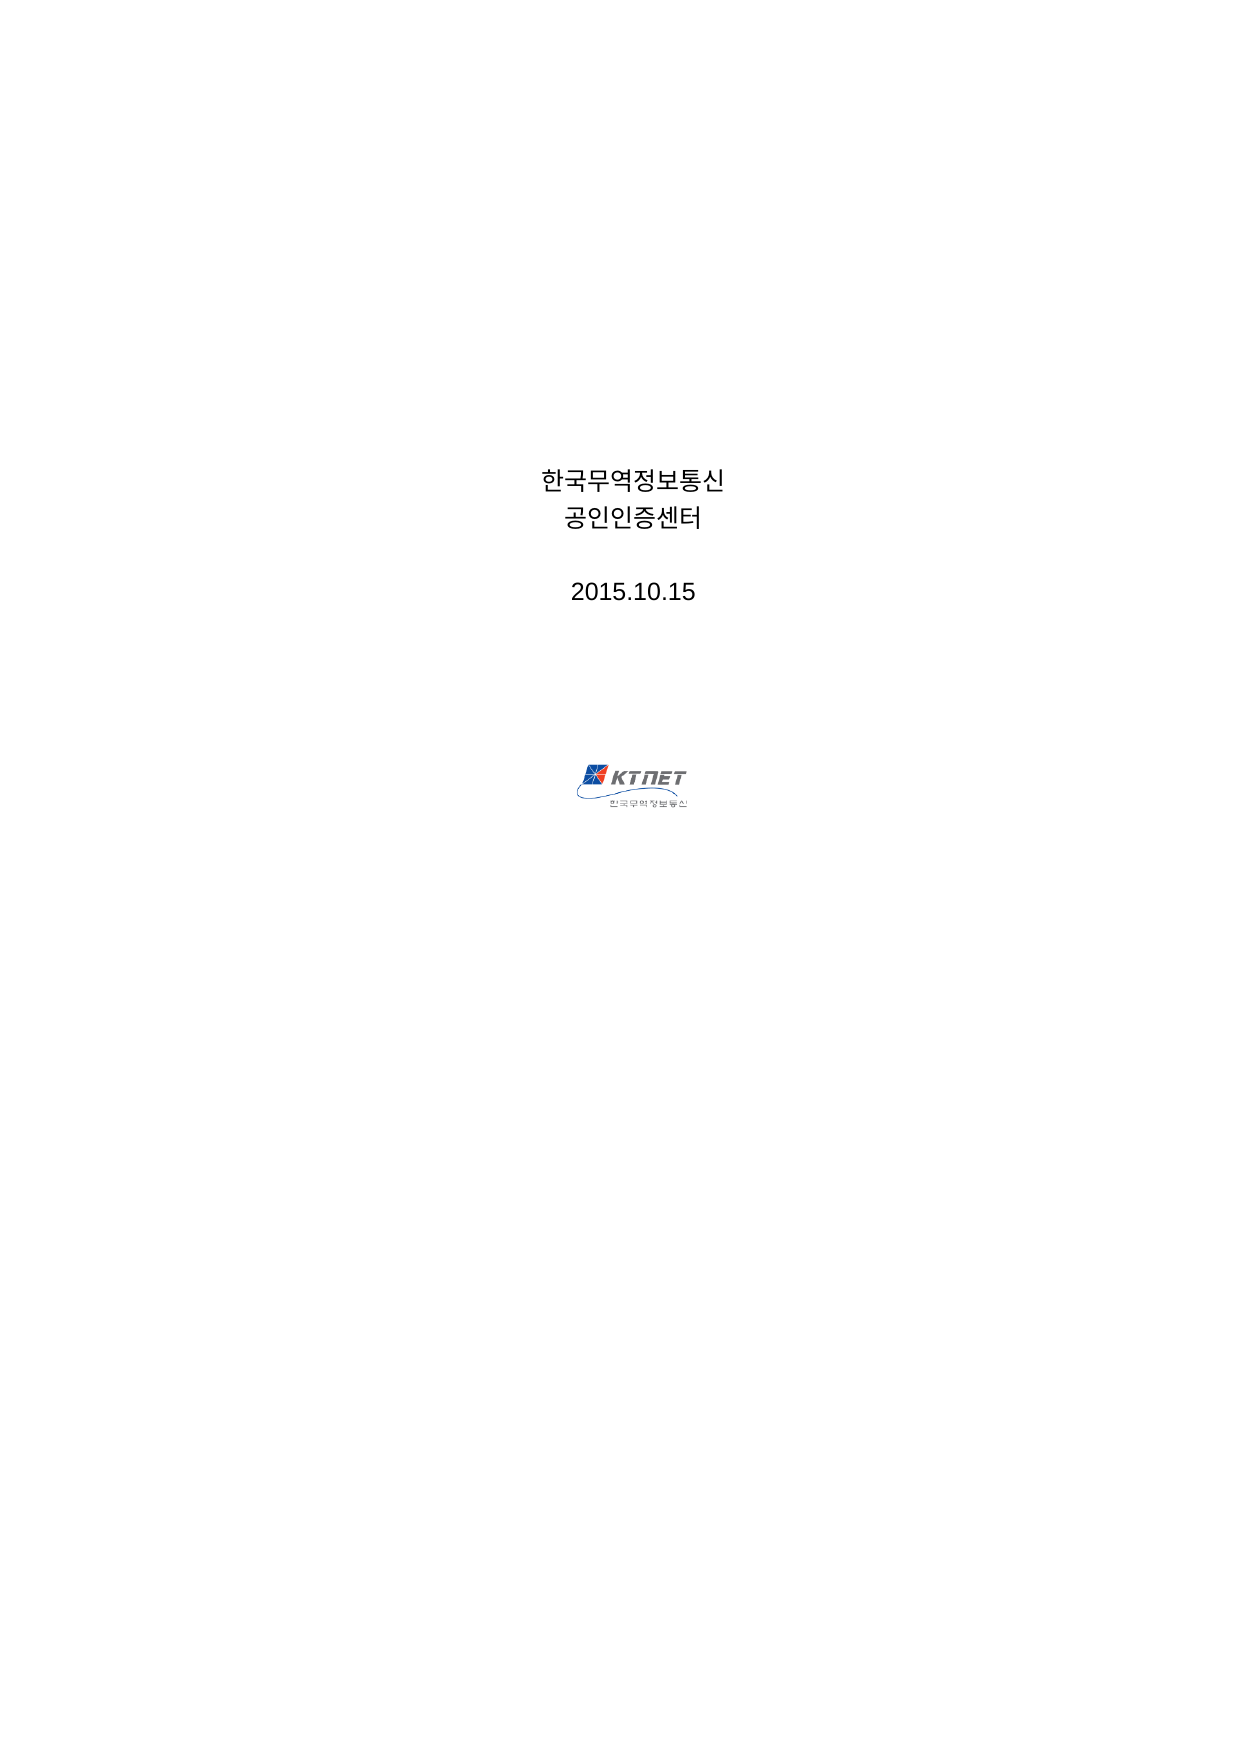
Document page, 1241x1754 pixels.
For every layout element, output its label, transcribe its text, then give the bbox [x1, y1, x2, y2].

picture [573, 760, 693, 810]
text 한국무역정보통신 [144, 461, 1122, 498]
text 공인인증센터 [144, 498, 1122, 536]
text 2015.10.15 [144, 573, 1122, 611]
